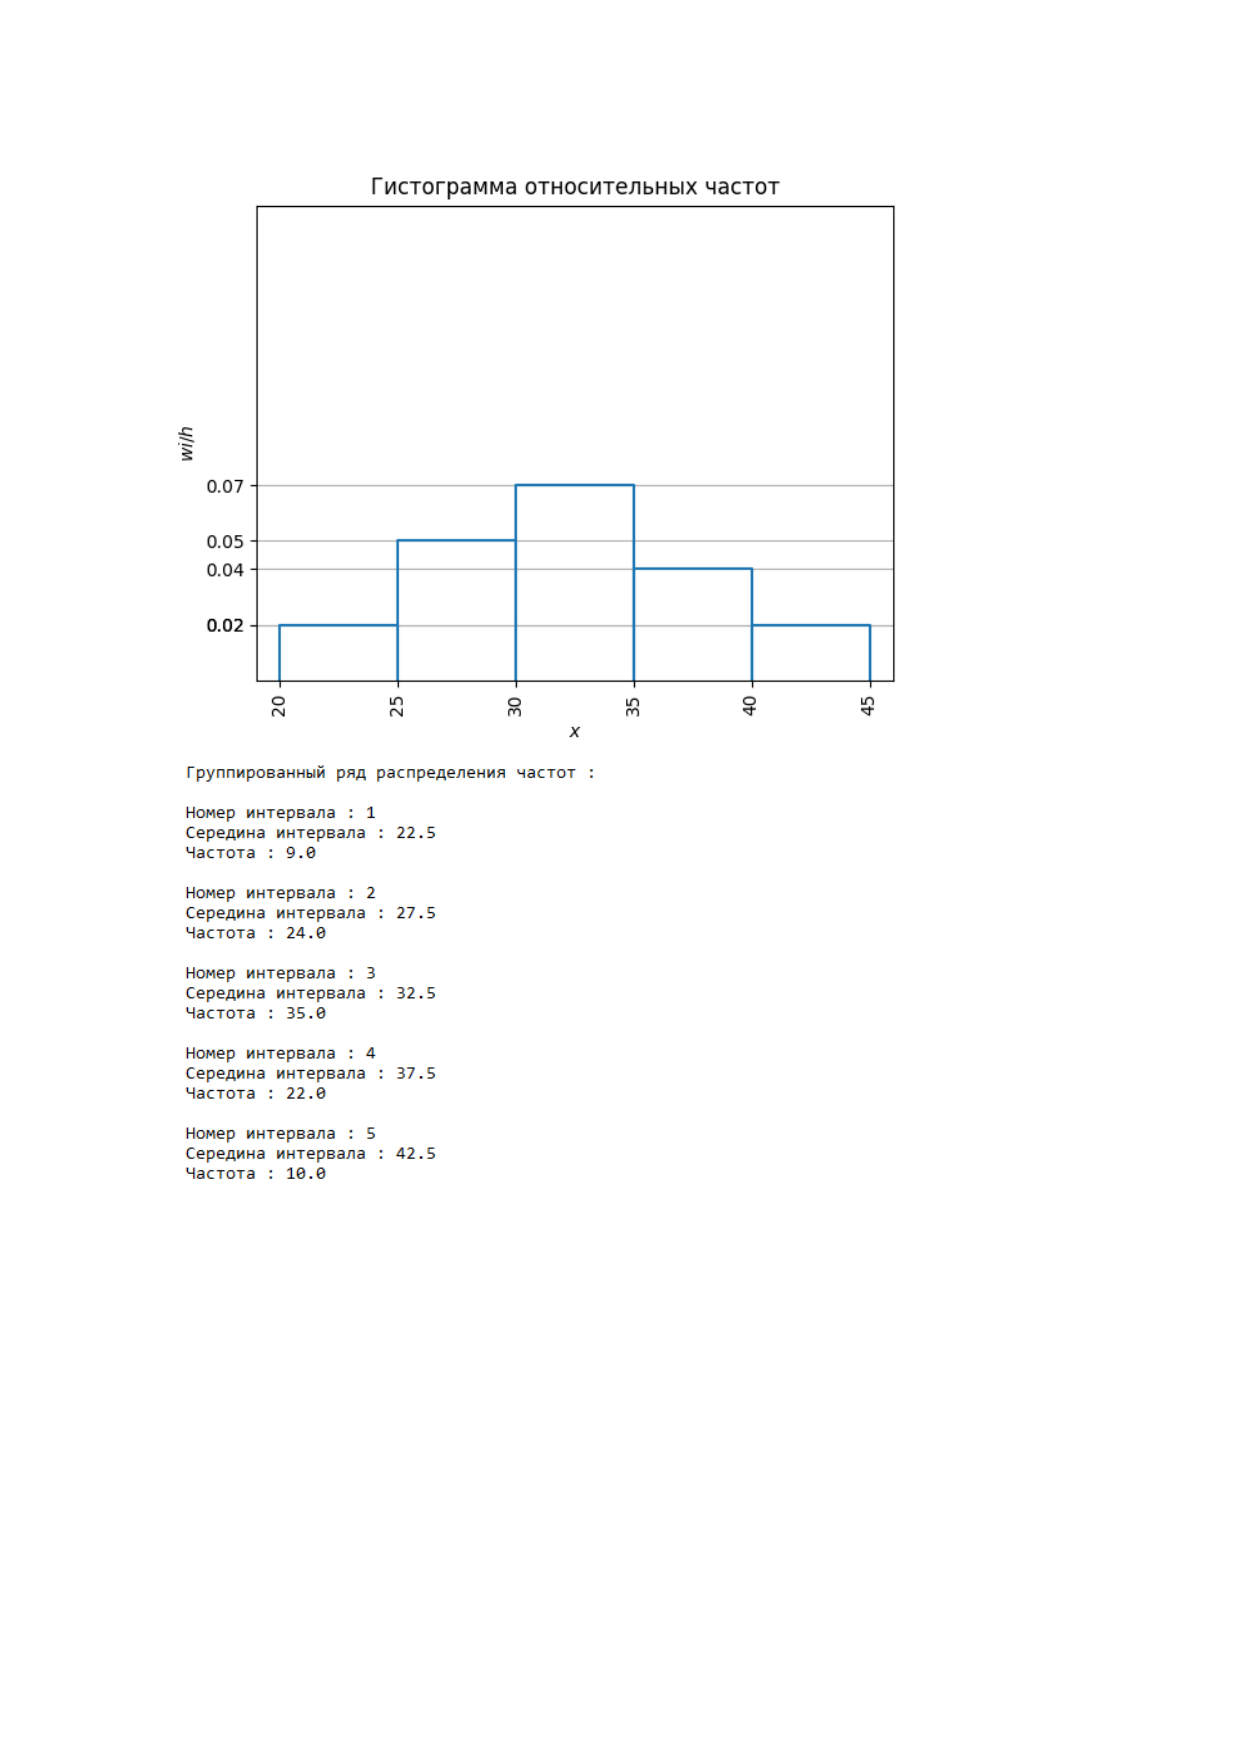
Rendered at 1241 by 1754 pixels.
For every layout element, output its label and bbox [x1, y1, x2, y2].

picture [177, 171, 910, 745]
picture [177, 763, 604, 1184]
